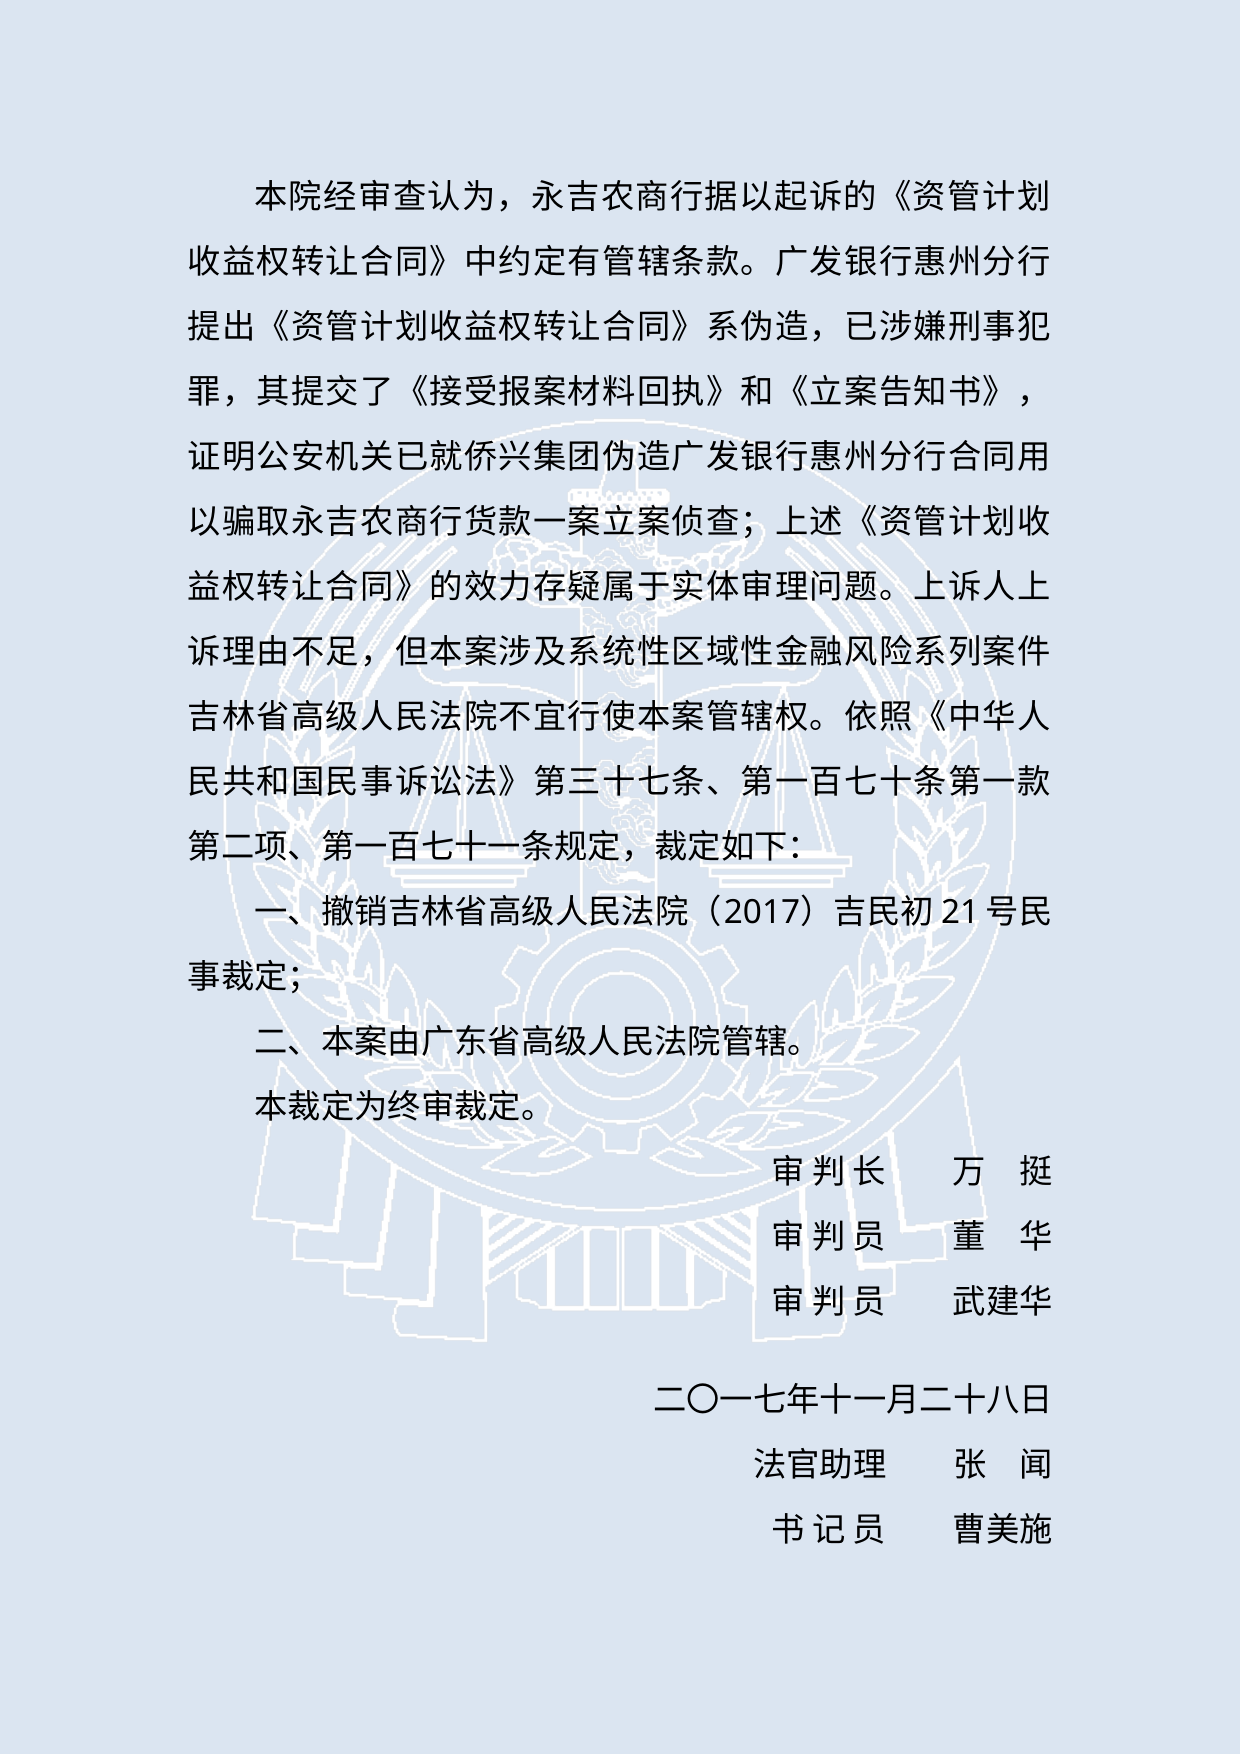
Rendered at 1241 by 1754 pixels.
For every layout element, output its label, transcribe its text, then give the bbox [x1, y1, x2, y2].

text 二、本案由广东省高级人民法院管辖。 [187, 1007, 1053, 1072]
text 审 判 员 武建华 [187, 1267, 1053, 1364]
text 本裁定为终审裁定。 [187, 1072, 1053, 1137]
text 审 判 员 董 华 [187, 1202, 1053, 1267]
text 审 判 长 万 挺 [187, 1137, 1053, 1202]
text 二〇一七年十一月二十八日 [187, 1364, 1053, 1429]
text 本院经审查认为，永吉农商行据以起诉的《资管计划收益权转让合同》中约定有管辖条款。广发银行惠州分行提出《资管计划收益权转让合同》系伪造，已涉嫌刑事犯罪，其提交了《接受报案材料回执》和《立案告知书》，证明公安机关已就侨兴集团伪造广发银行惠州分行合同用以骗取永吉农商行货款一案立案侦查；上述《资管计划收益权转让合同》的效力存疑属于实体审理问题。上诉人上诉理由不足，但本案涉及系统性区域性金融风险系列案件，吉林省高级人民法院不宜行使本案管辖权。依照《中华人民共和国民事诉讼法》第三十七条、第一百七十条第一款第二项、第一百七十一条规定，裁定如下： [187, 162, 1053, 877]
text 法官助理 张 闻 [187, 1429, 1053, 1494]
text 书 记 员 曹美施 [187, 1494, 1053, 1559]
text 一、撤销吉林省高级人民法院（2017）吉民初21号民事裁定； [187, 877, 1053, 1007]
